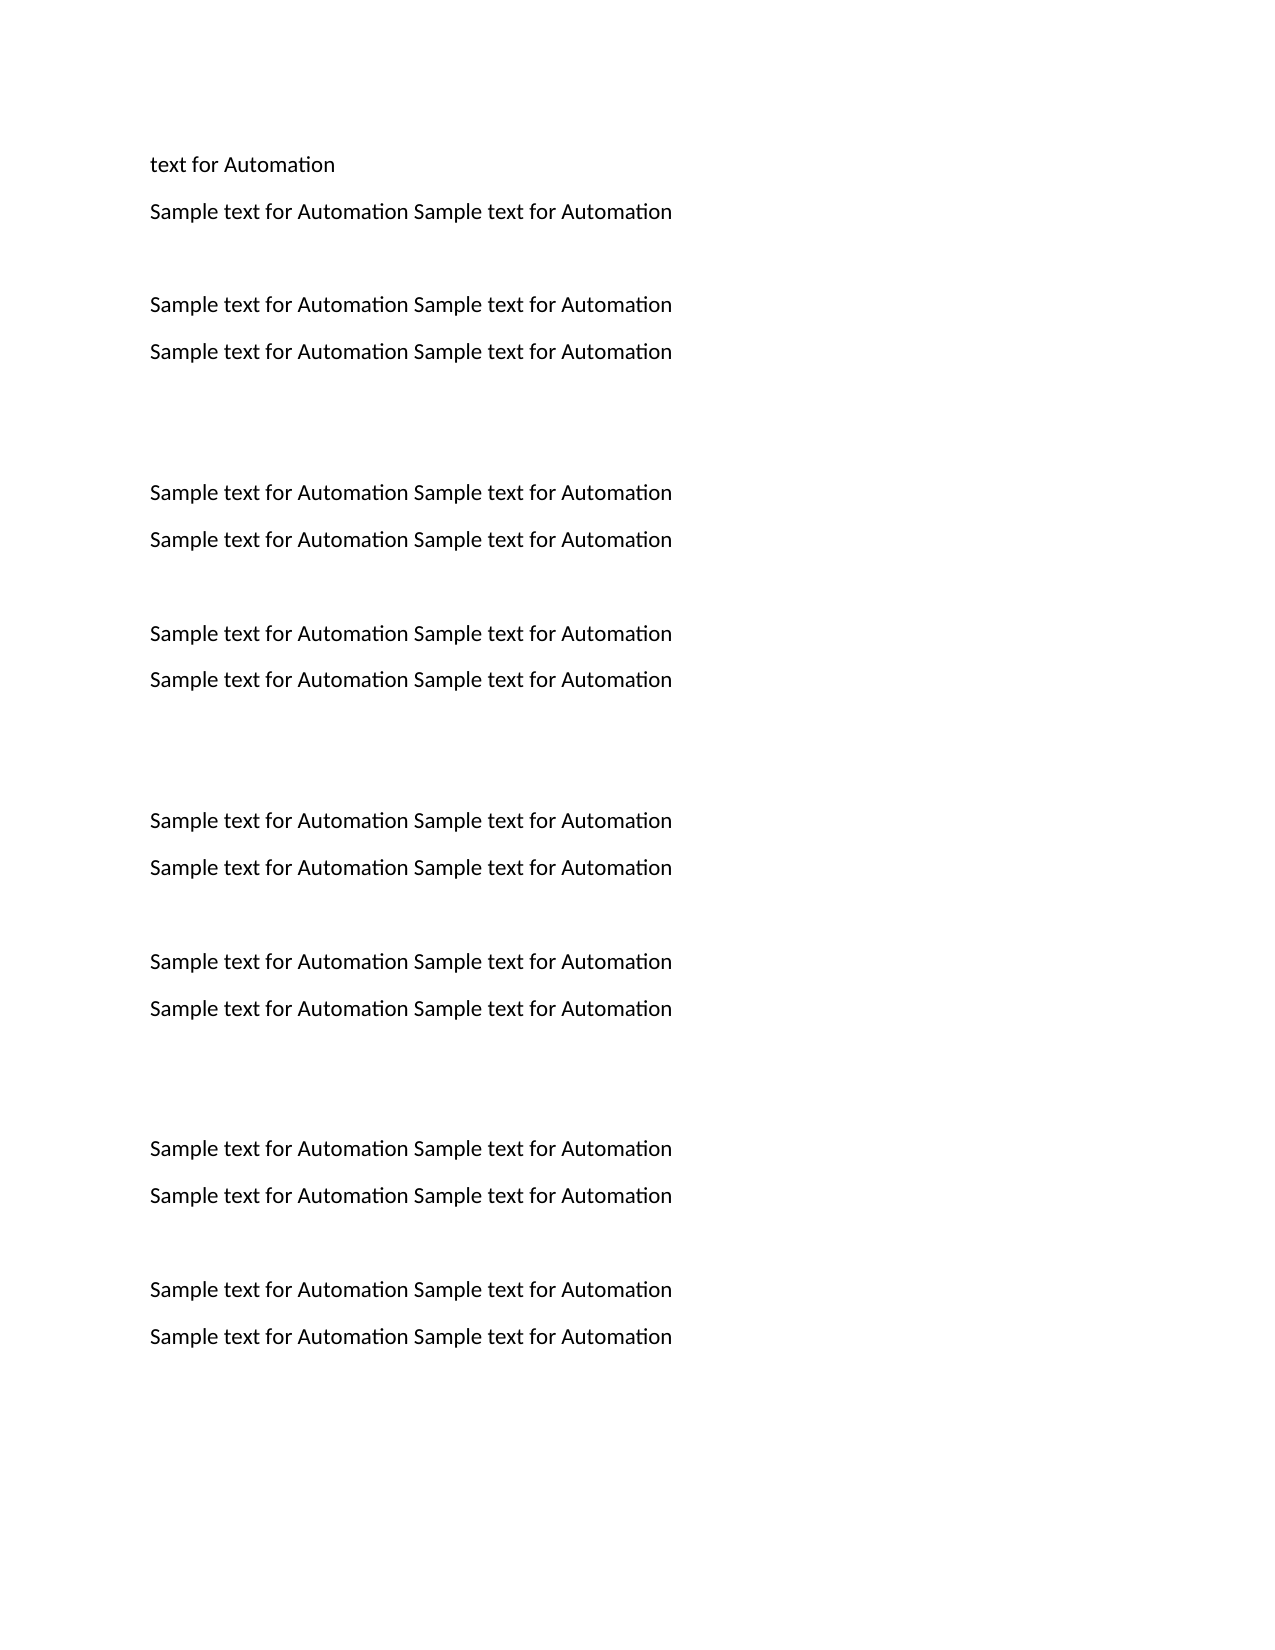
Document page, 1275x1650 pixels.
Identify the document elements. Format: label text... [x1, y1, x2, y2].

text Sample text for Automation Sample text for Automation [150, 1134, 1125, 1162]
text Sample text for Automation Sample text for Automation [150, 853, 1125, 881]
text Sample text for Automation Sample text for Automation [150, 197, 1125, 225]
text text for Automation [150, 150, 1125, 178]
text Sample text for Automation Sample text for Automation [150, 291, 1125, 319]
text Sample text for Automation Sample text for Automation [150, 478, 1125, 506]
text Sample text for Automation Sample text for Automation [150, 994, 1125, 1022]
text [150, 1322, 1125, 1350]
text Sample text for Automation Sample text for Automation [150, 806, 1125, 834]
text Sample text for Automation Sample text for Automation [150, 947, 1125, 975]
text Sample text for Automation Sample text for Automation [150, 525, 1125, 553]
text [150, 1181, 1125, 1209]
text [150, 1275, 1125, 1303]
text Sample text for Automation Sample text for Automation [150, 619, 1125, 647]
text Sample text for Automation Sample text for Automation [150, 666, 1125, 694]
text Sample text for Automation Sample text for Automation [150, 337, 1125, 366]
